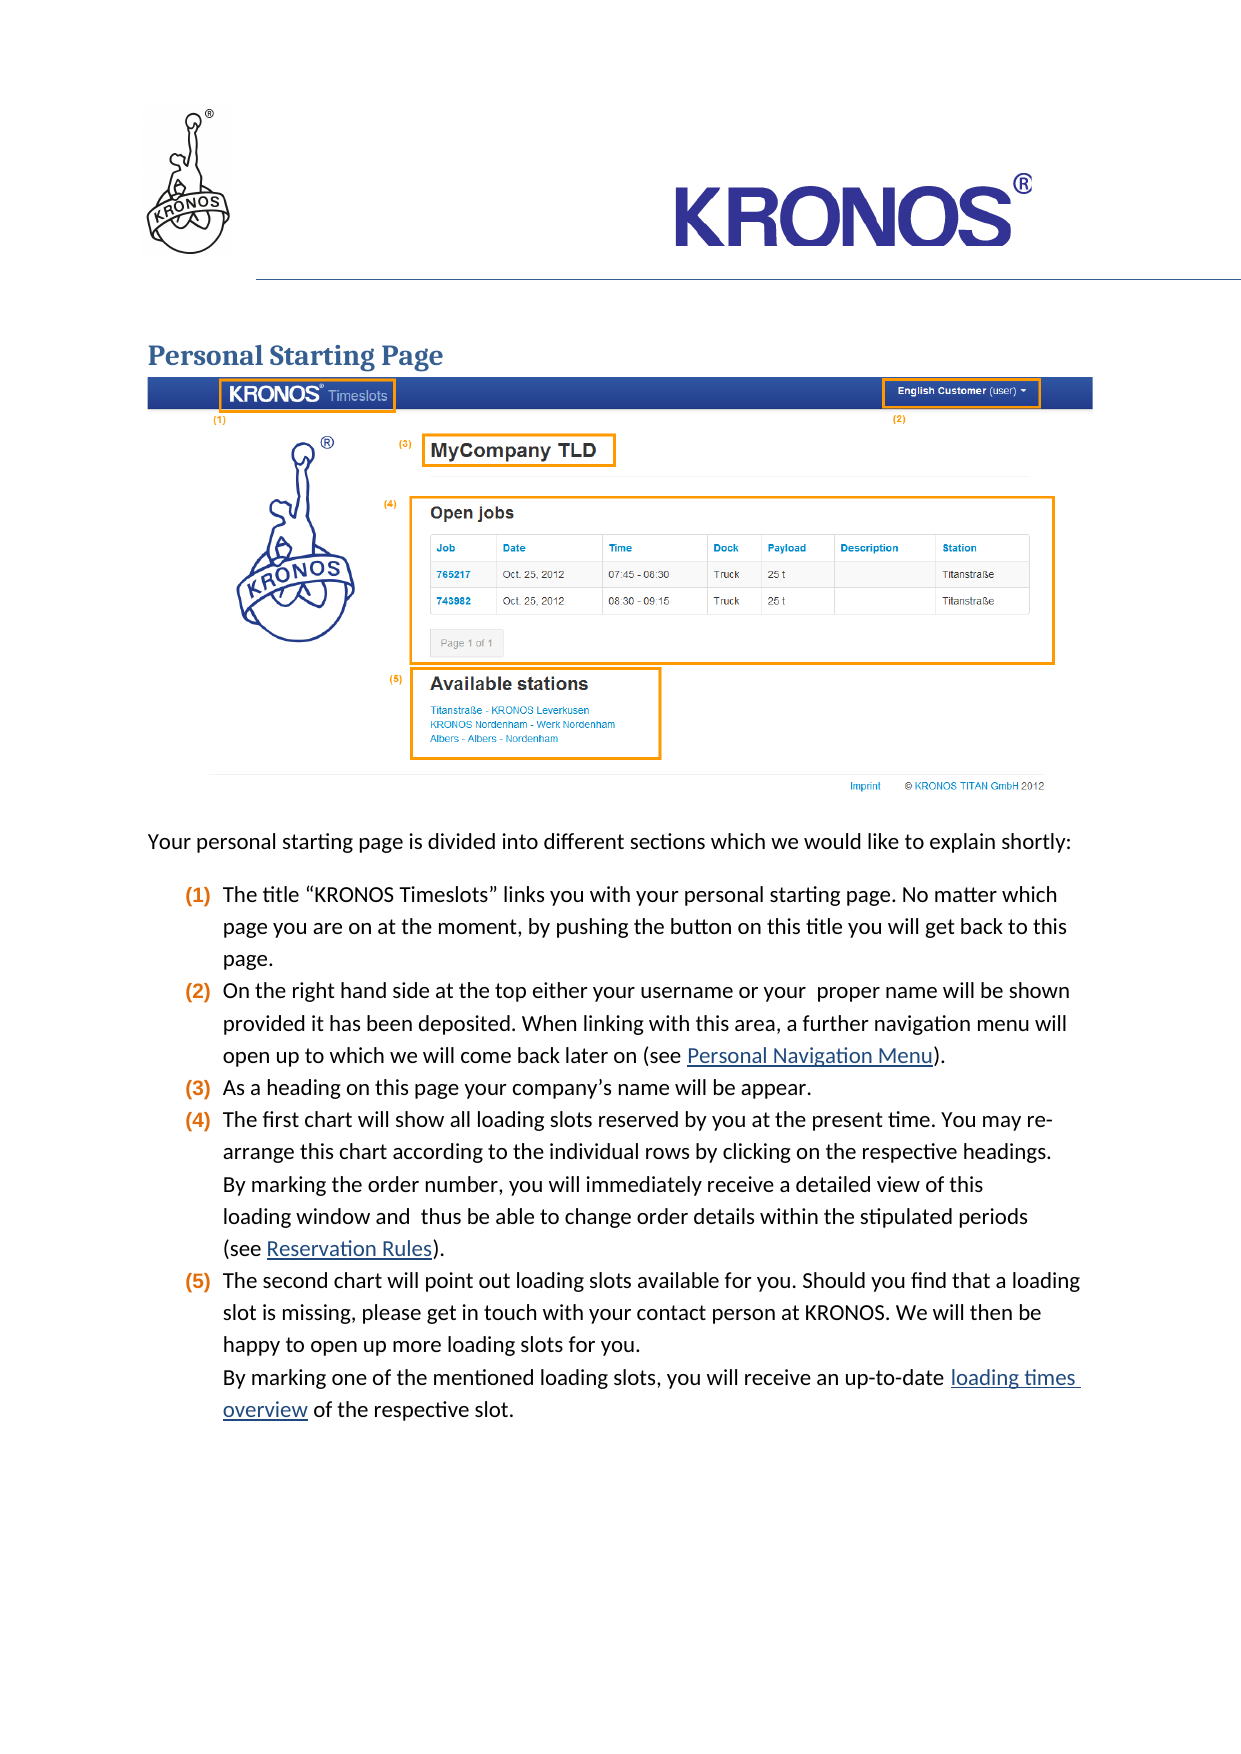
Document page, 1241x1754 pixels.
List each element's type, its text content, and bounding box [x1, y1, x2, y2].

list The second chart will point out loading slots available for you. Should you find that a loading slot is missing, please get in touch with your contact person at KRONOS. We will then be happy to open up more loading slots for you. By marking one of the mentioned loading slots, you will receive an up-to-date loading times overview of the respective slot. [185, 1266, 1093, 1423]
picture [140, 105, 234, 256]
text Personal Starting Page [148, 339, 1093, 377]
text Your personal starting page is divided into different sections which we would like to explain shortly: [148, 827, 1093, 855]
list The first chart will show all loading slots reserved by you at the present time. You may re-arrange this chart according to the individual rows by clicking on the respective headings. By marking the order number, you will immediately receive a detailed view of this loading window and thus be able to change order details within the stipulated periods (see Reservation Rules). [185, 1105, 1093, 1262]
picture [675, 173, 1032, 246]
list On the right hand side at the top either your username or your proper name will be shown provided it has been deposited. When linking with this area, a further navigation menu will open up to which we will come back later on (see Personal Navigation Menu). [185, 977, 1093, 1069]
list As a heading on this page your company’s name will be appear. [185, 1073, 1093, 1101]
list The title “KRONOS Timeslots” links you with your personal starting page. No matter which page you are on at the moment, by pushing the button on this title you will get back to this page. [185, 880, 1093, 972]
picture [147, 377, 1093, 802]
